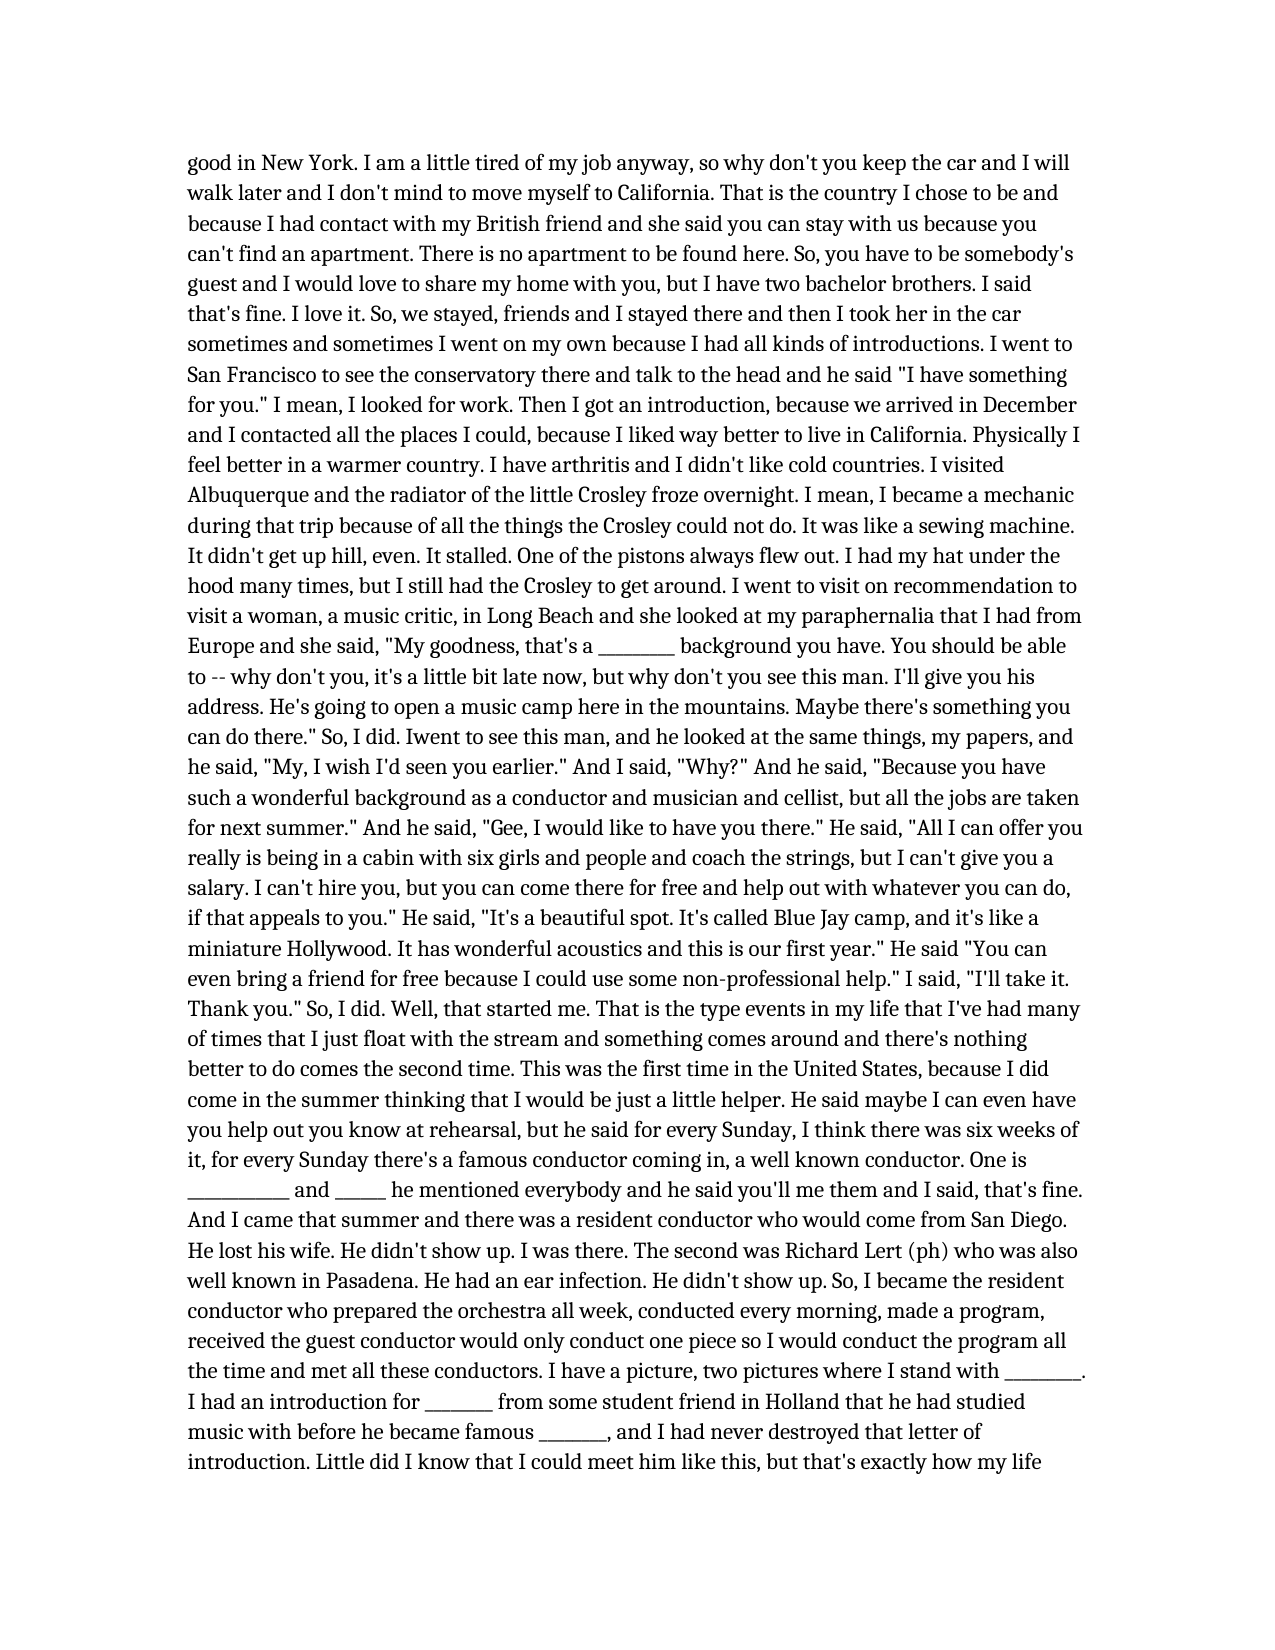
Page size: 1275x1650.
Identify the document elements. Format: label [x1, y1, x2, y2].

text [187, 150, 1087, 1475]
